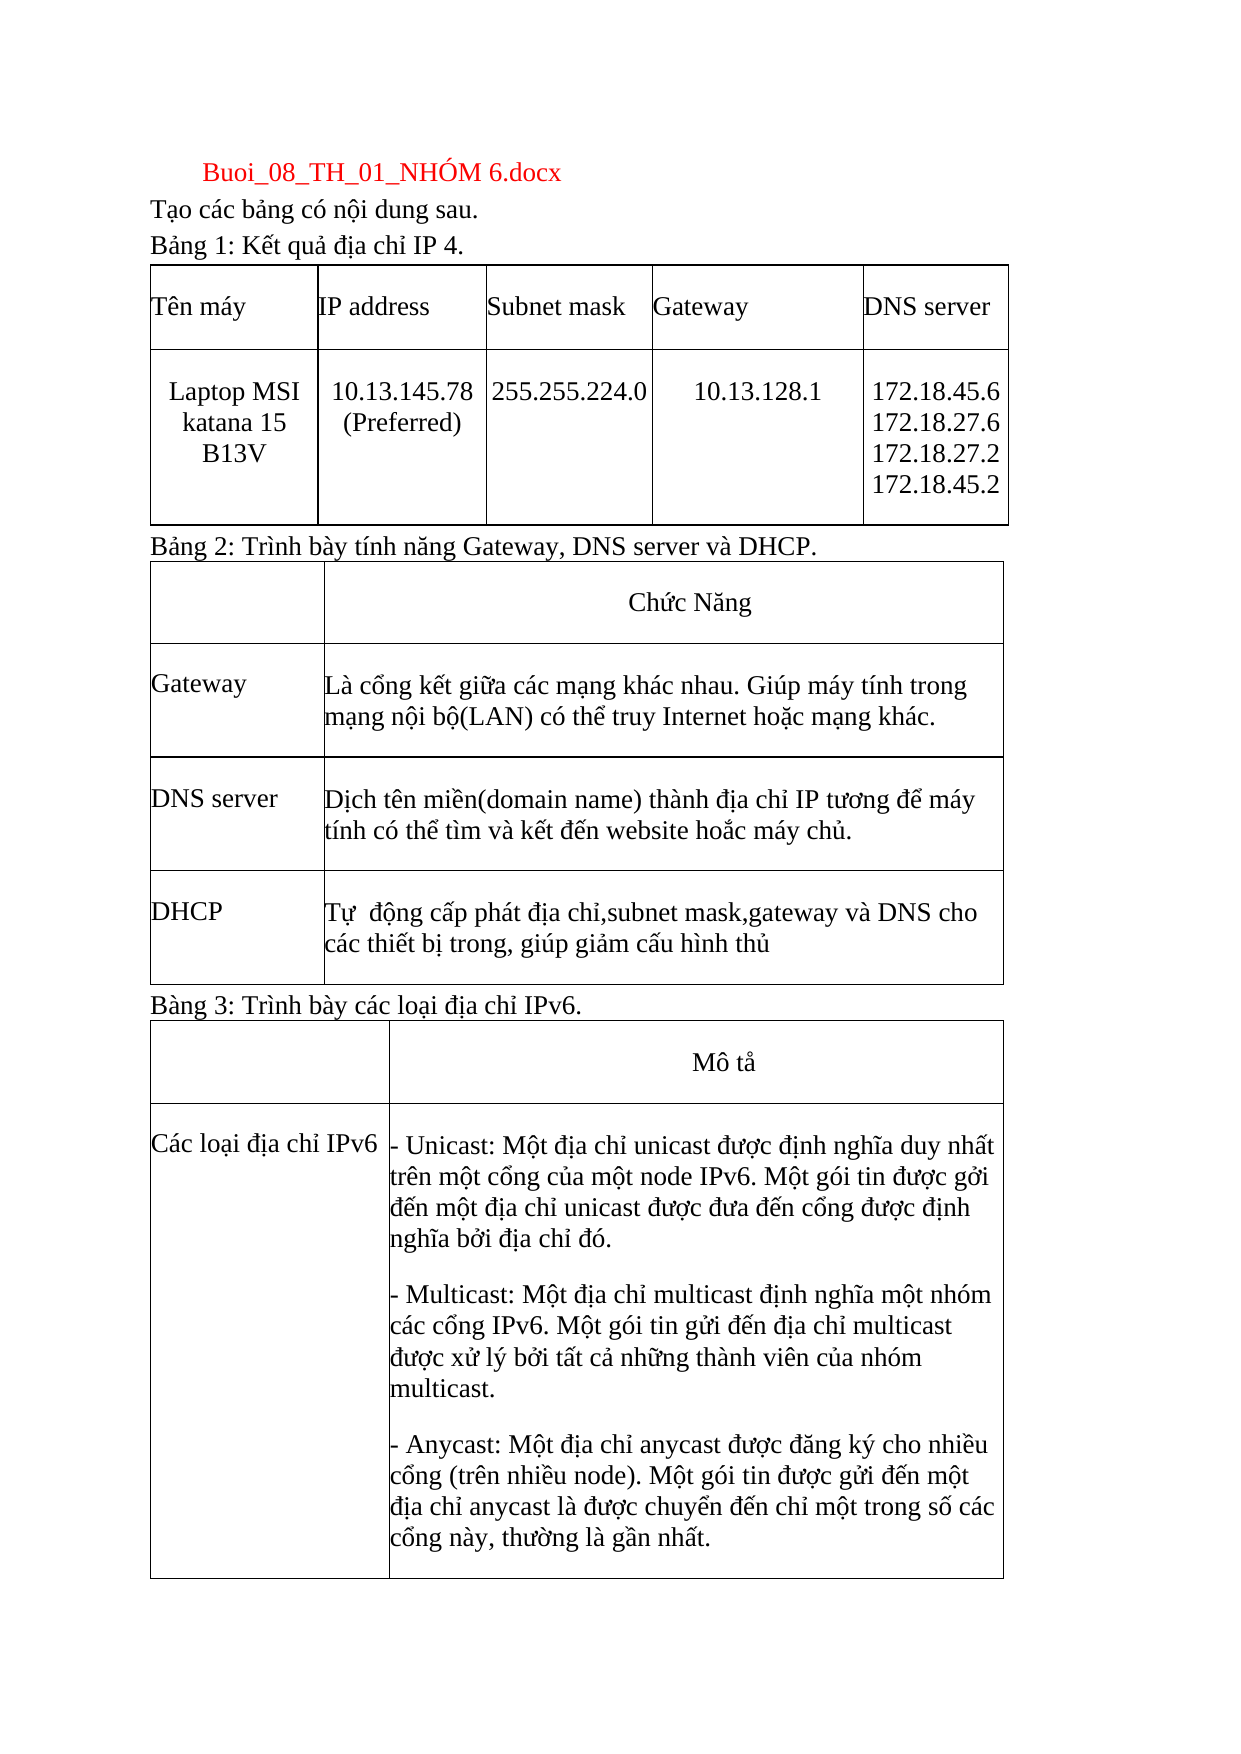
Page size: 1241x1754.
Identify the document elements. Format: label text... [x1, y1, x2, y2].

table_cell 255.255.224.0 [487, 350, 652, 524]
table_cell Dịch tên miền(domain name) thành địa chỉ IP tương để máy tính có thể tìm và kết đến website hoắc máy chủ. [325, 758, 1003, 870]
table_header Subnet mask [487, 266, 652, 348]
text Bảng 2: Trình bày tính năng Gateway, DNS server và DHCP. [150, 530, 1090, 561]
table_cell 10.13.128.1 [653, 350, 863, 524]
table_cell 10.13.145.78 (Preferred) [319, 350, 486, 524]
table_cell 172.18.45.6 172.18.27.6 172.18.27.2 172.18.45.2 [864, 350, 1008, 524]
table_header Gateway [653, 266, 863, 348]
text Bàng 3: Trình bày các loại địa chỉ IPv6. [150, 989, 1090, 1020]
text Tạo các bảng có nội dung sau. [150, 194, 1090, 225]
text Bảng 1: Kết quả địa chỉ IP 4. [150, 229, 1090, 260]
table_cell Laptop MSI katana 15 B13V [151, 350, 317, 524]
table_cell DNS server [151, 758, 324, 870]
text Buoi_08_TH_01_NHÓM 6.docx [202, 156, 1090, 187]
table_cell Là cổng kết giữa các mạng khác nhau. Giúp máy tính trong mạng nội bộ(LAN) có thể truy Internet hoặc mạng khác. [325, 644, 1003, 756]
table_header Tên máy [151, 266, 317, 348]
table_header IP address [319, 266, 486, 348]
table_cell Gateway [151, 644, 324, 756]
table_header DNS server [864, 266, 1008, 348]
table_cell - Unicast: Một địa chỉ unicast được định nghĩa duy nhất trên một cổng của một node IPv6. Một gói tin được gởi đến một địa chỉ unicast được đưa đến cổng được định nghĩa bởi địa chỉ đó. - Multicast: Một địa chỉ multicast định nghĩa một nhóm các cổng IPv6. Một gói tin gửi đến địa chỉ multicast được xử lý bởi tất cả những thành viên của nhóm multicast. - Anycast: Một địa chỉ anycast được đăng ký cho nhiều cổng (trên nhiều node). Một gói tin được gửi đến một địa chỉ anycast là được chuyển đến chỉ một trong số các cổng này, thường là gần nhất. [390, 1104, 1003, 1577]
table_cell Các loại địa chỉ IPv6 [151, 1104, 389, 1577]
table_header Chức Năng [325, 562, 1003, 643]
table_cell DHCP [151, 871, 324, 983]
table_header [151, 1021, 389, 1102]
table_header Mô tå [390, 1021, 1003, 1102]
table_header [151, 562, 324, 643]
table_cell Tự động cấp phát địa chỉ,subnet mask,gateway và DNS cho các thiết bị trong, giúp giảm cấu hình thủ [325, 871, 1003, 983]
